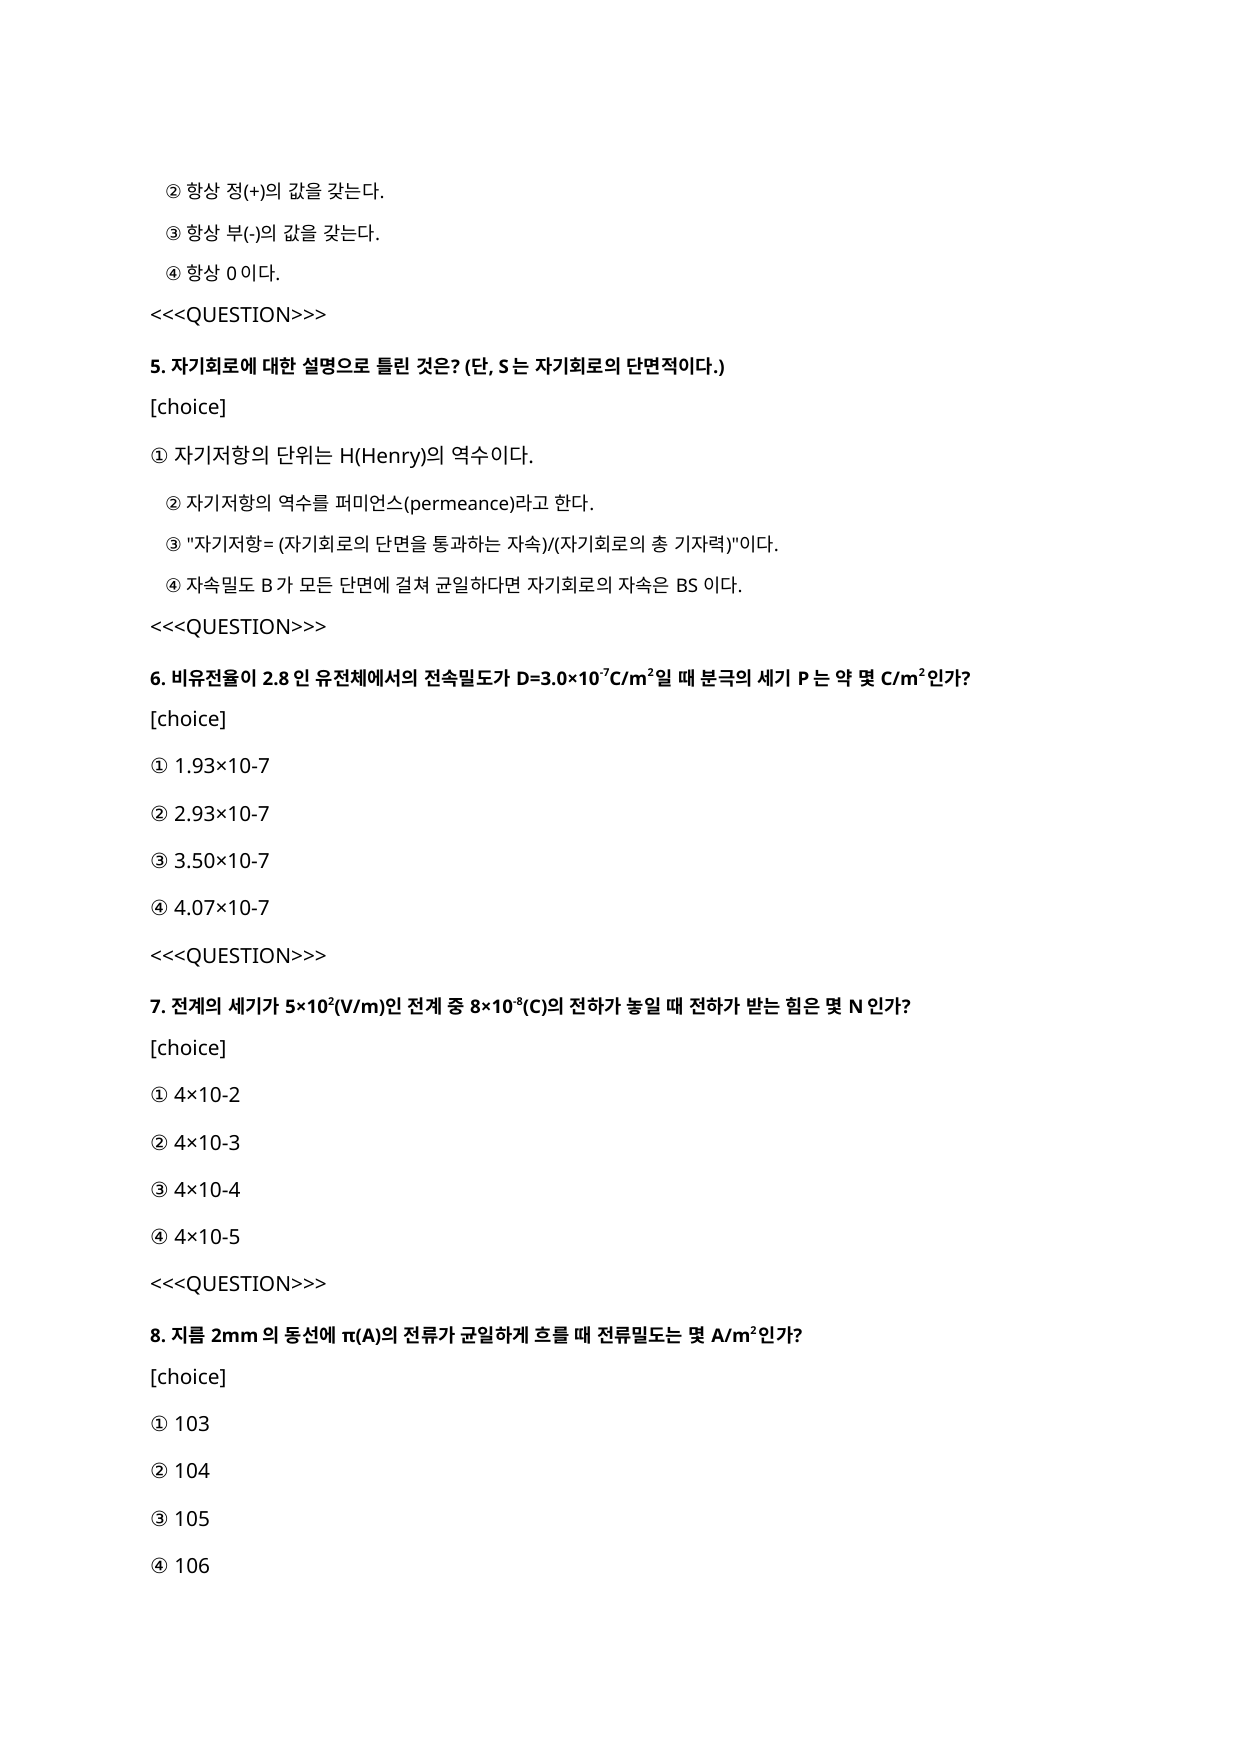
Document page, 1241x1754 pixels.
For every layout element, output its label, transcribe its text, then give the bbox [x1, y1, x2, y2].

text 5. 자기회로에 대한 설명으로 틀린 것은? (단, S는 자기회로의 단면적이다.) [150, 351, 1090, 379]
text ② 4×10-3 [150, 1128, 1090, 1156]
text ③ "자기저항= (자기회로의 단면을 통과하는 자속)/(자기회로의 총 기자력)"이다. [150, 530, 1090, 557]
text ② 104 [150, 1457, 1090, 1485]
text ① 자기저항의 단위는 H(Henry)의 역수이다. [150, 440, 1090, 470]
text ③ 105 [150, 1504, 1090, 1532]
text ① 1.93×10-7 [150, 752, 1090, 780]
text <<<QUESTION>>> [150, 300, 1090, 328]
text ② 자기저항의 역수를 퍼미언스(permeance)라고 한다. [150, 489, 1090, 516]
text ④ 4.07×10-7 [150, 893, 1090, 922]
text [choice] [150, 704, 1090, 733]
text ① 4×10-2 [150, 1080, 1090, 1109]
text <<<QUESTION>>> [150, 612, 1090, 640]
text ① 103 [150, 1409, 1090, 1438]
text ④ 106 [150, 1551, 1090, 1579]
text 8. 지름 2mm의 동선에 π(A)의 전류가 균일하게 흐를 때 전류밀도는 몇 A/m2인가? [150, 1321, 1090, 1348]
text [choice] [150, 1033, 1090, 1062]
text ③ 항상 부(-)의 값을 갖는다. [150, 218, 1090, 245]
text ② 항상 정(+)의 값을 갖는다. [150, 177, 1090, 204]
text ③ 4×10-4 [150, 1175, 1090, 1203]
text ④ 항상 0이다. [150, 259, 1090, 286]
text ③ 3.50×10-7 [150, 846, 1090, 874]
text [choice] [150, 392, 1090, 421]
text <<<QUESTION>>> [150, 1269, 1090, 1298]
text <<<QUESTION>>> [150, 941, 1090, 969]
text 7. 전계의 세기가 5×102(V/m)인 전계 중 8×10-8(C)의 전하가 놓일 때 전하가 받는 힘은 몇 N인가? [150, 992, 1090, 1019]
text ④ 자속밀도 B가 모든 단면에 걸쳐 균일하다면 자기회로의 자속은 BS 이다. [150, 571, 1090, 598]
text 6. 비유전율이 2.8인 유전체에서의 전속밀도가 D=3.0×10-7C/m2일 때 분극의 세기 P는 약 몇 C/m2인가? [150, 663, 1090, 691]
text [choice] [150, 1362, 1090, 1390]
text ② 2.93×10-7 [150, 799, 1090, 827]
text ④ 4×10-5 [150, 1222, 1090, 1251]
